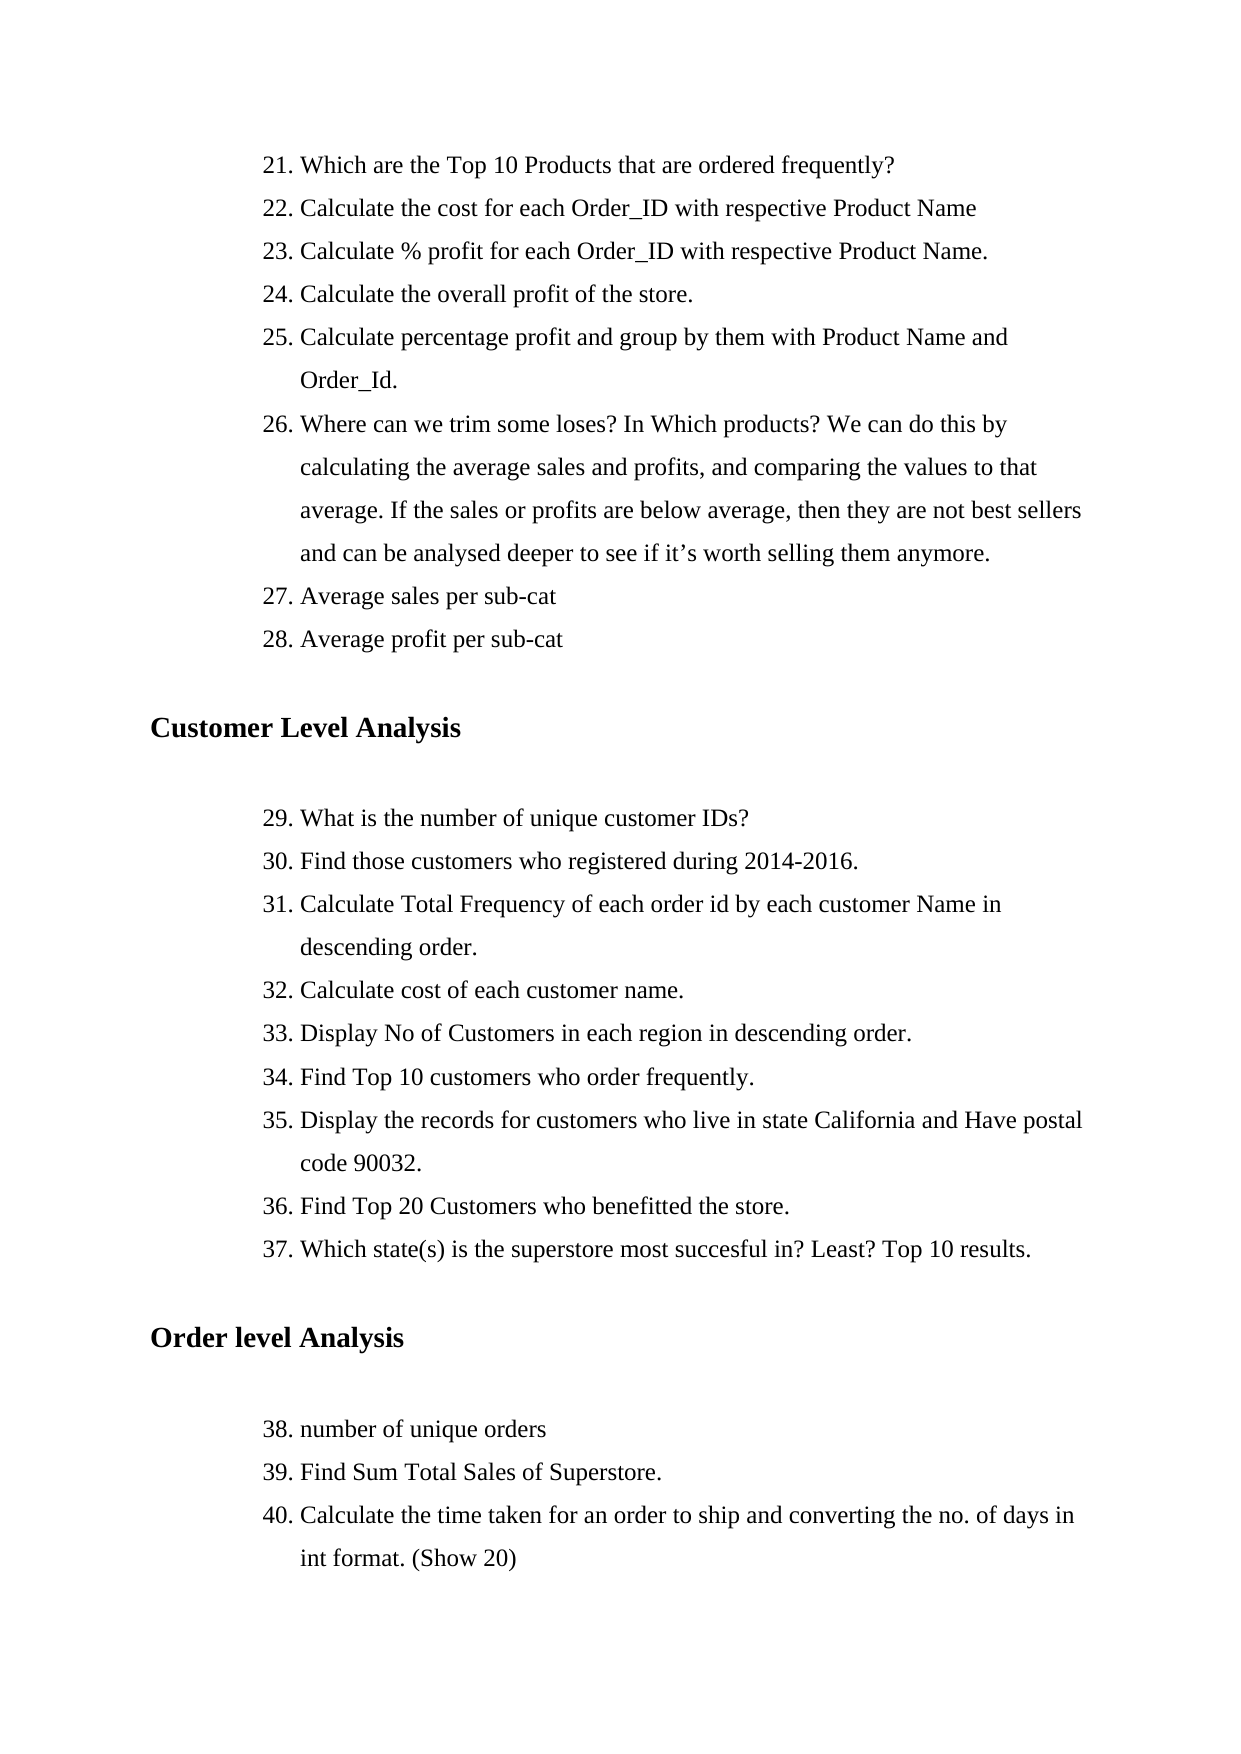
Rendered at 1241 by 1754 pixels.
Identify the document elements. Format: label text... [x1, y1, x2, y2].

text Order level Analysis [150, 1320, 1090, 1354]
list Where can we trim some loses? In Which products? We can do this by calculating the average sales and profits, and comparing the values to that average. If the sales or profits are below average, then they are not best sellers and can be analysed deeper to see if it’s worth selling them anymore. [262, 409, 1090, 567]
list Find Top 10 customers who order frequently. [262, 1062, 1090, 1090]
list Display the records for customers who live in state California and Have postal code 90032. [262, 1105, 1090, 1177]
list Average profit per sub-cat [262, 624, 1090, 653]
list Average sales per sub-cat [262, 581, 1090, 610]
list Calculate % profit for each Order_ID with respective Product Name. [262, 236, 1090, 265]
list Which are the Top 10 Products that are ordered frequently? [262, 150, 1090, 179]
list Calculate the cost for each Order_ID with respective Product Name [262, 193, 1090, 222]
list Which state(s) is the superstore most succesful in? Least? Top 10 results. [262, 1234, 1090, 1263]
list Calculate the time taken for an order to ship and converting the no. of days in int format. (Show 20) [262, 1500, 1090, 1572]
list number of unique orders [262, 1414, 1090, 1443]
list What is the number of unique customer IDs? [262, 803, 1090, 832]
text Customer Level Analysis [150, 711, 1090, 744]
list Find Top 20 Customers who benefitted the store. [262, 1191, 1090, 1220]
list Calculate Total Frequency of each order id by each customer Name in descending order. [262, 889, 1090, 961]
list Calculate the overall profit of the store. [262, 279, 1090, 308]
list Calculate cost of each customer name. [262, 975, 1090, 1004]
list Find those customers who registered during 2014-2016. [262, 846, 1090, 875]
list Display No of Customers in each region in descending order. [262, 1018, 1090, 1047]
list Find Sum Total Sales of Superstore. [262, 1457, 1090, 1486]
list Calculate percentage profit and group by them with Product Name and Order_Id. [262, 322, 1090, 394]
